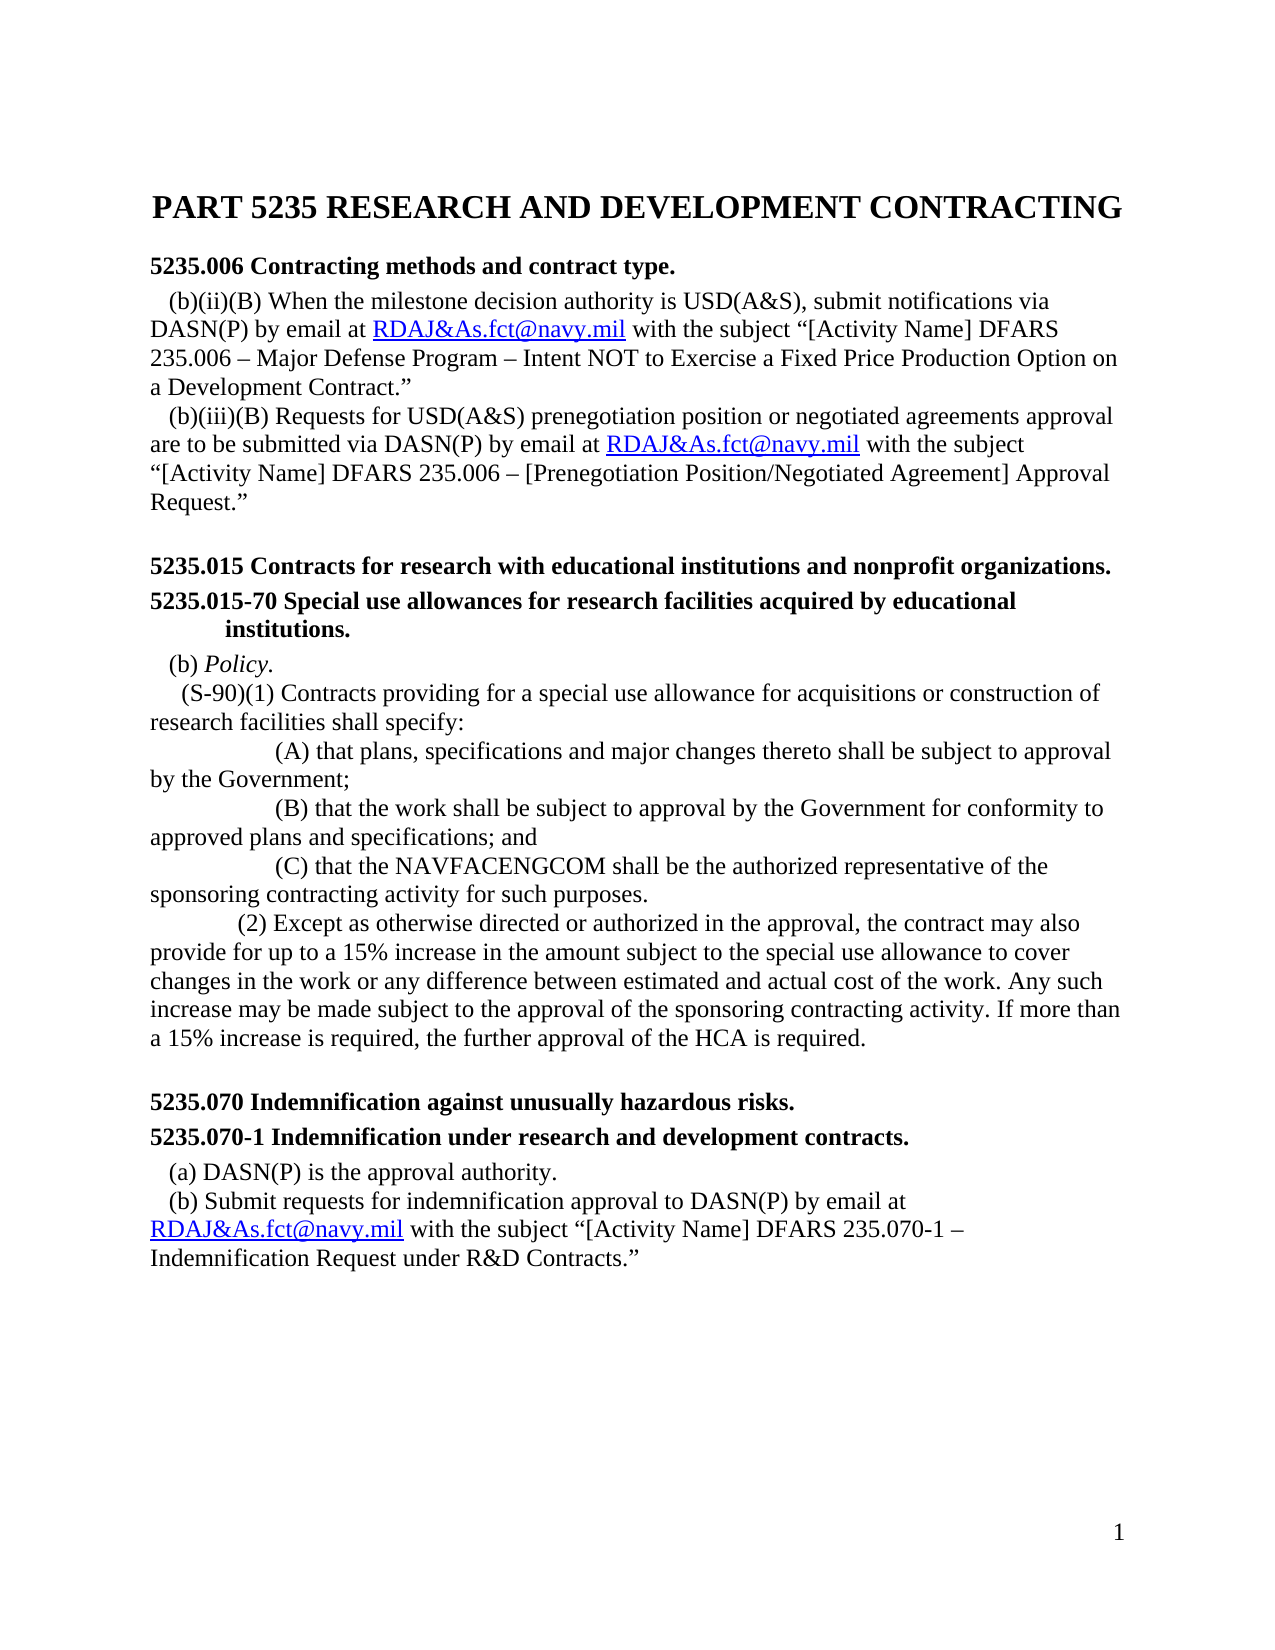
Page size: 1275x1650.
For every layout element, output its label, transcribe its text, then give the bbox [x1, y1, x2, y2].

subtitle 5235.070 Indemnification against unusually hazardous risks. [150, 1087, 1125, 1116]
text (a) DASN(P) is the approval authority. [150, 1157, 1125, 1186]
subtitle 5235.015 Contracts for research with educational institutions and nonprofit organizations. [150, 551, 1125, 579]
subtitle PART 5235 RESEARCH AND DEVELOPMENT CONTRACTING [150, 187, 1125, 226]
text (b)(iii)(B) Requests for USD(A&S) prenegotiation position or negotiated agreements approval are to be submitted via DASN(P) by email at RDAJ&As.fct@navy.mil with the subject “[Activity Name] DFARS 235.006 – [Prenegotiation Position/Negotiated Agreement] Approval Request.” [150, 401, 1125, 516]
text (2) Except as otherwise directed or authorized in the approval, the contract may also provide for up to a 15% increase in the amount subject to the special use allowance to cover changes in the work or any difference between estimated and actual cost of the work. Any such increase may be made subject to the approval of the sponsoring contracting activity. If more than a 15% increase is required, the further approval of the HCA is required. [150, 908, 1125, 1052]
text (b)(ii)(B) When the milestone decision authority is USD(A&S), submit notifications via DASN(P) by email at RDAJ&As.fct@navy.mil with the subject “[Activity Name] DFARS 235.006 – Major Defense Program – Intent NOT to Exercise a Fixed Price Production Option on a Development Contract.” [150, 286, 1125, 401]
text (B) that the work shall be subject to approval by the Government for conformity to approved plans and specifications; and [150, 793, 1125, 851]
text (S-90)(1) Contracts providing for a special use allowance for acquisitions or construction of research facilities shall specify: [150, 678, 1125, 736]
text (C) that the NAVFACENGCOM shall be the authorized representative of the sponsoring contracting activity for such purposes. [150, 851, 1125, 908]
text (b) Submit requests for indemnification approval to DASN(P) by email at RDAJ&As.fct@navy.mil with the subject “[Activity Name] DFARS 235.070-1 – Indemnification Request under R&D Contracts.” [150, 1186, 1125, 1272]
text (b) Policy. [150, 649, 1125, 678]
subtitle 5235.070-1 Indemnification under research and development contracts. [150, 1122, 1125, 1151]
subtitle 5235.006 Contracting methods and contract type. [150, 251, 1125, 279]
text (A) that plans, specifications and major changes thereto shall be subject to approval by the Government; [150, 736, 1125, 793]
subtitle 5235.015-70 Special use allowances for research facilities acquired by educational institutions. [150, 586, 1125, 643]
